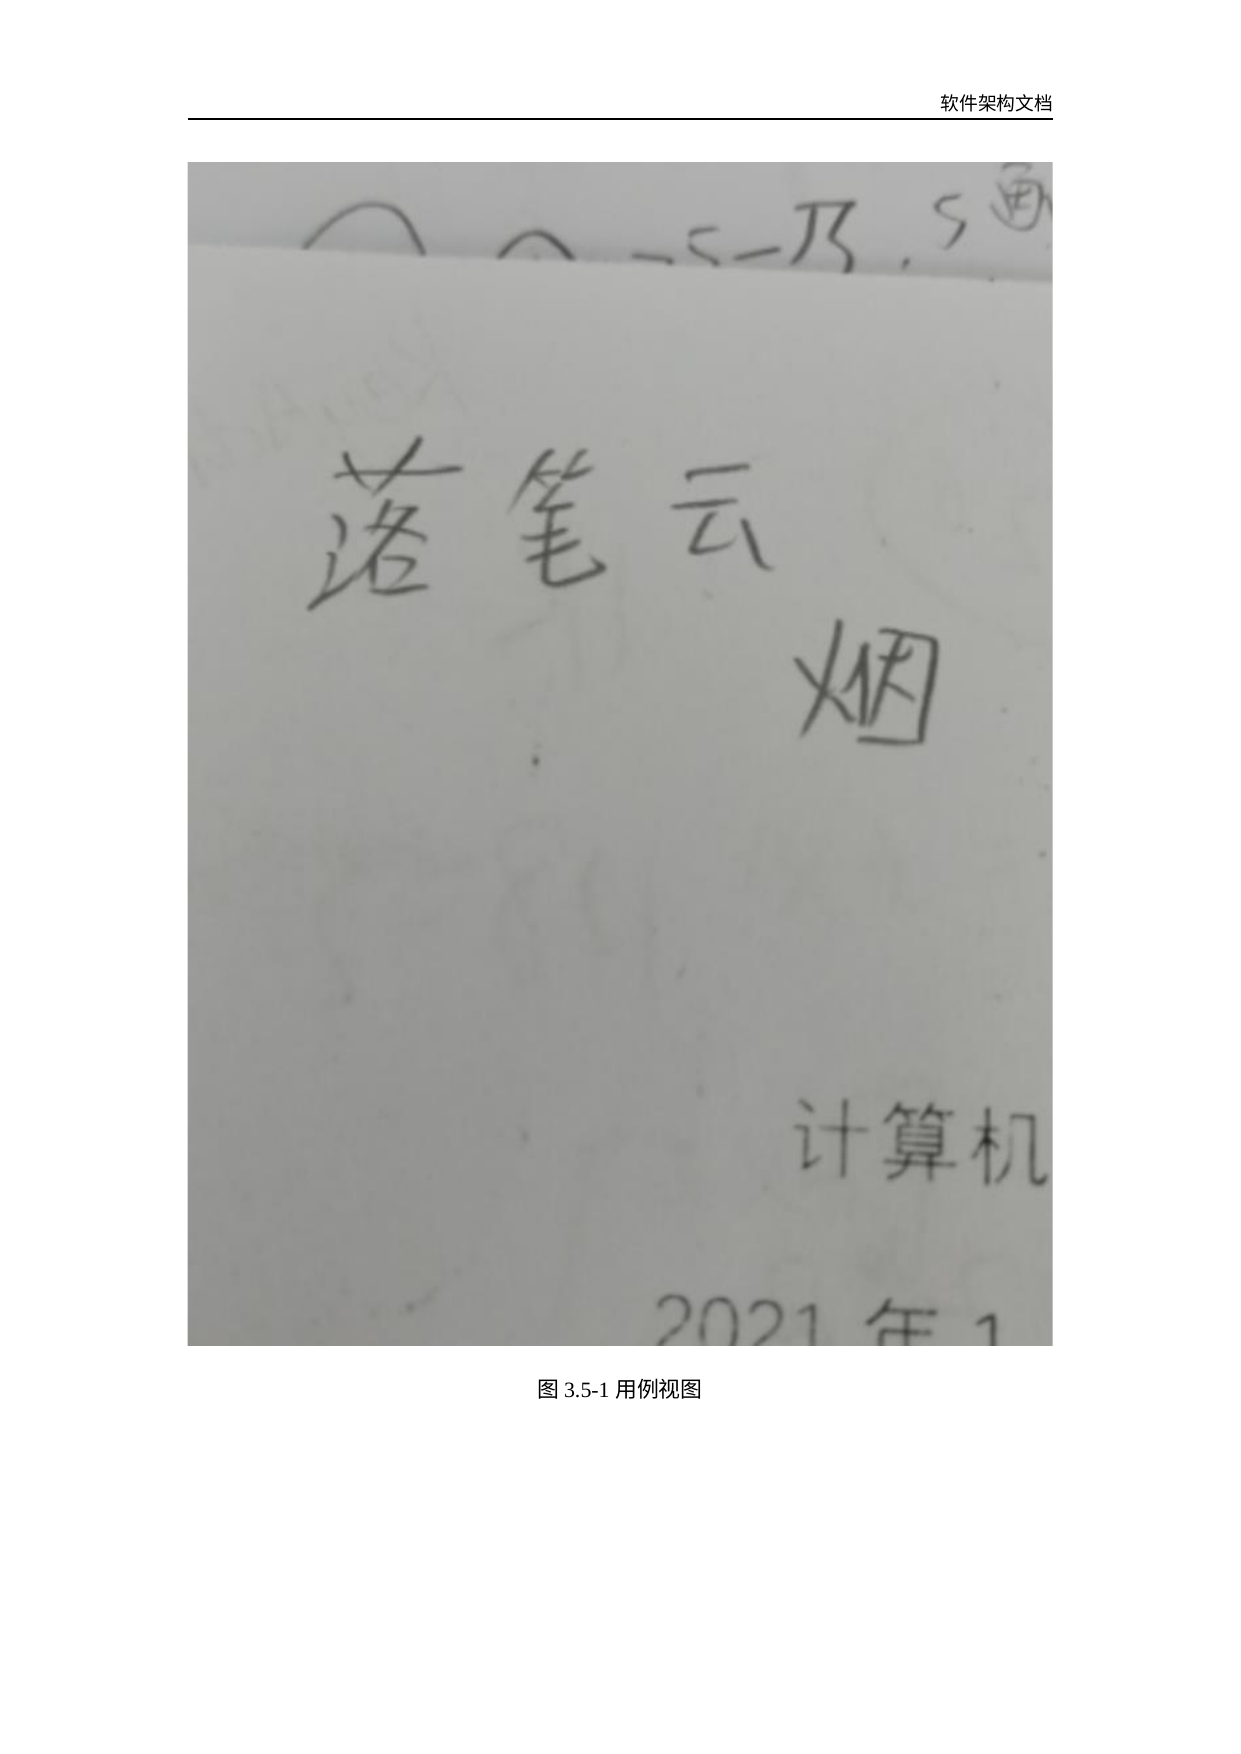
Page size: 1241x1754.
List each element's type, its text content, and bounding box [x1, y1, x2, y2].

picture [187, 162, 1053, 1346]
text 图3.5-1 用例视图 [187, 1372, 1053, 1404]
